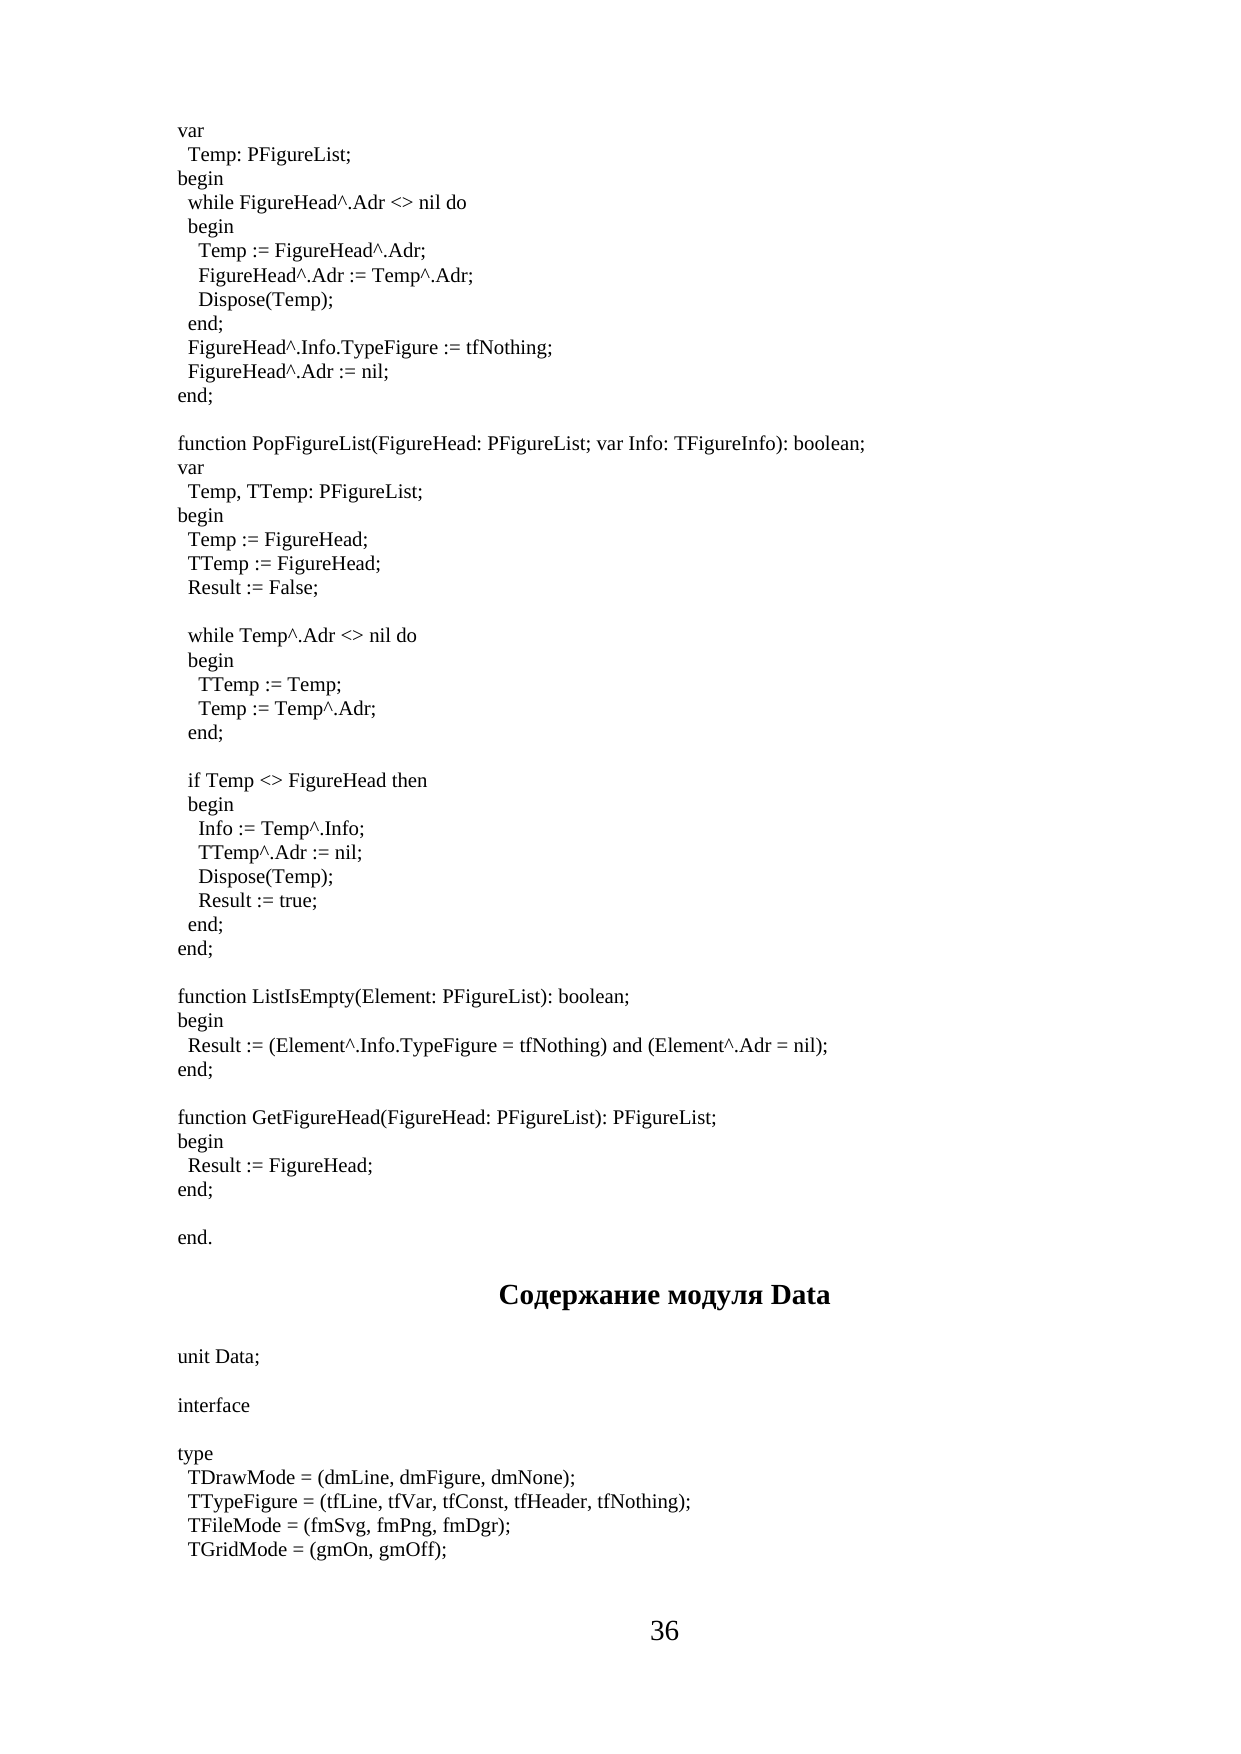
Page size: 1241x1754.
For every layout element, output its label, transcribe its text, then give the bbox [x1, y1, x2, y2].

text interface [177, 1392, 1152, 1417]
text Temp := Temp^.Adr; [177, 696, 1152, 720]
text Temp: PFigureList; [177, 142, 1152, 166]
text end; [177, 912, 1152, 936]
text var [177, 455, 1152, 479]
text TTemp := Temp; [177, 672, 1152, 696]
text Dispose(Temp); [177, 864, 1152, 888]
text end; [177, 1177, 1152, 1201]
text function ListIsEmpty(Element: PFigureList): boolean; [177, 984, 1152, 1008]
text while Temp^.Adr <> nil do [177, 623, 1152, 647]
text end; [177, 383, 1152, 407]
text Result := FigureHead; [177, 1153, 1152, 1177]
text unit Data; [177, 1344, 1152, 1368]
text FigureHead^.Adr := Temp^.Adr; [177, 262, 1152, 287]
text end. [177, 1225, 1152, 1249]
text TTemp := FigureHead; [177, 551, 1152, 575]
text FigureHead^.Info.TypeFigure := tfNothing; [177, 335, 1152, 359]
text begin [177, 214, 1152, 238]
text if Temp <> FigureHead then [177, 768, 1152, 792]
text begin [177, 166, 1152, 190]
text Result := False; [177, 575, 1152, 599]
text Temp, TTemp: PFigureList; [177, 479, 1152, 503]
text Temp := FigureHead; [177, 527, 1152, 551]
text while FigureHead^.Adr <> nil do [177, 190, 1152, 214]
text begin [177, 503, 1152, 527]
text type [177, 1441, 1152, 1465]
text Info := Temp^.Info; [177, 816, 1152, 840]
text TGridMode = (gmOn, gmOff); [177, 1537, 1152, 1561]
text Dispose(Temp); [177, 287, 1152, 311]
text function PopFigureList(FigureHead: PFigureList; var Info: TFigureInfo): boolean; [177, 431, 1152, 455]
text begin [177, 792, 1152, 816]
text var [177, 118, 1152, 142]
text Temp := FigureHead^.Adr; [177, 238, 1152, 262]
text end; [177, 311, 1152, 335]
text begin [177, 1008, 1152, 1032]
text end; [177, 936, 1152, 960]
text TTemp^.Adr := nil; [177, 840, 1152, 864]
text begin [177, 1129, 1152, 1153]
text FigureHead^.Adr := nil; [177, 359, 1152, 383]
text TDrawMode = (dmLine, dmFigure, dmNone); [177, 1465, 1152, 1489]
text end; [177, 720, 1152, 744]
text Result := (Element^.Info.TypeFigure = tfNothing) and (Element^.Adr = nil); [177, 1032, 1152, 1057]
text Result := true; [177, 888, 1152, 912]
text TTypeFigure = (tfLine, tfVar, tfConst, tfHeader, tfNothing); [177, 1489, 1152, 1513]
subtitle Содержание модуля Data [177, 1277, 1152, 1311]
text TFileMode = (fmSvg, fmPng, fmDgr); [177, 1513, 1152, 1537]
text end; [177, 1057, 1152, 1081]
text function GetFigureHead(FigureHead: PFigureList): PFigureList; [177, 1105, 1152, 1129]
text begin [177, 647, 1152, 672]
